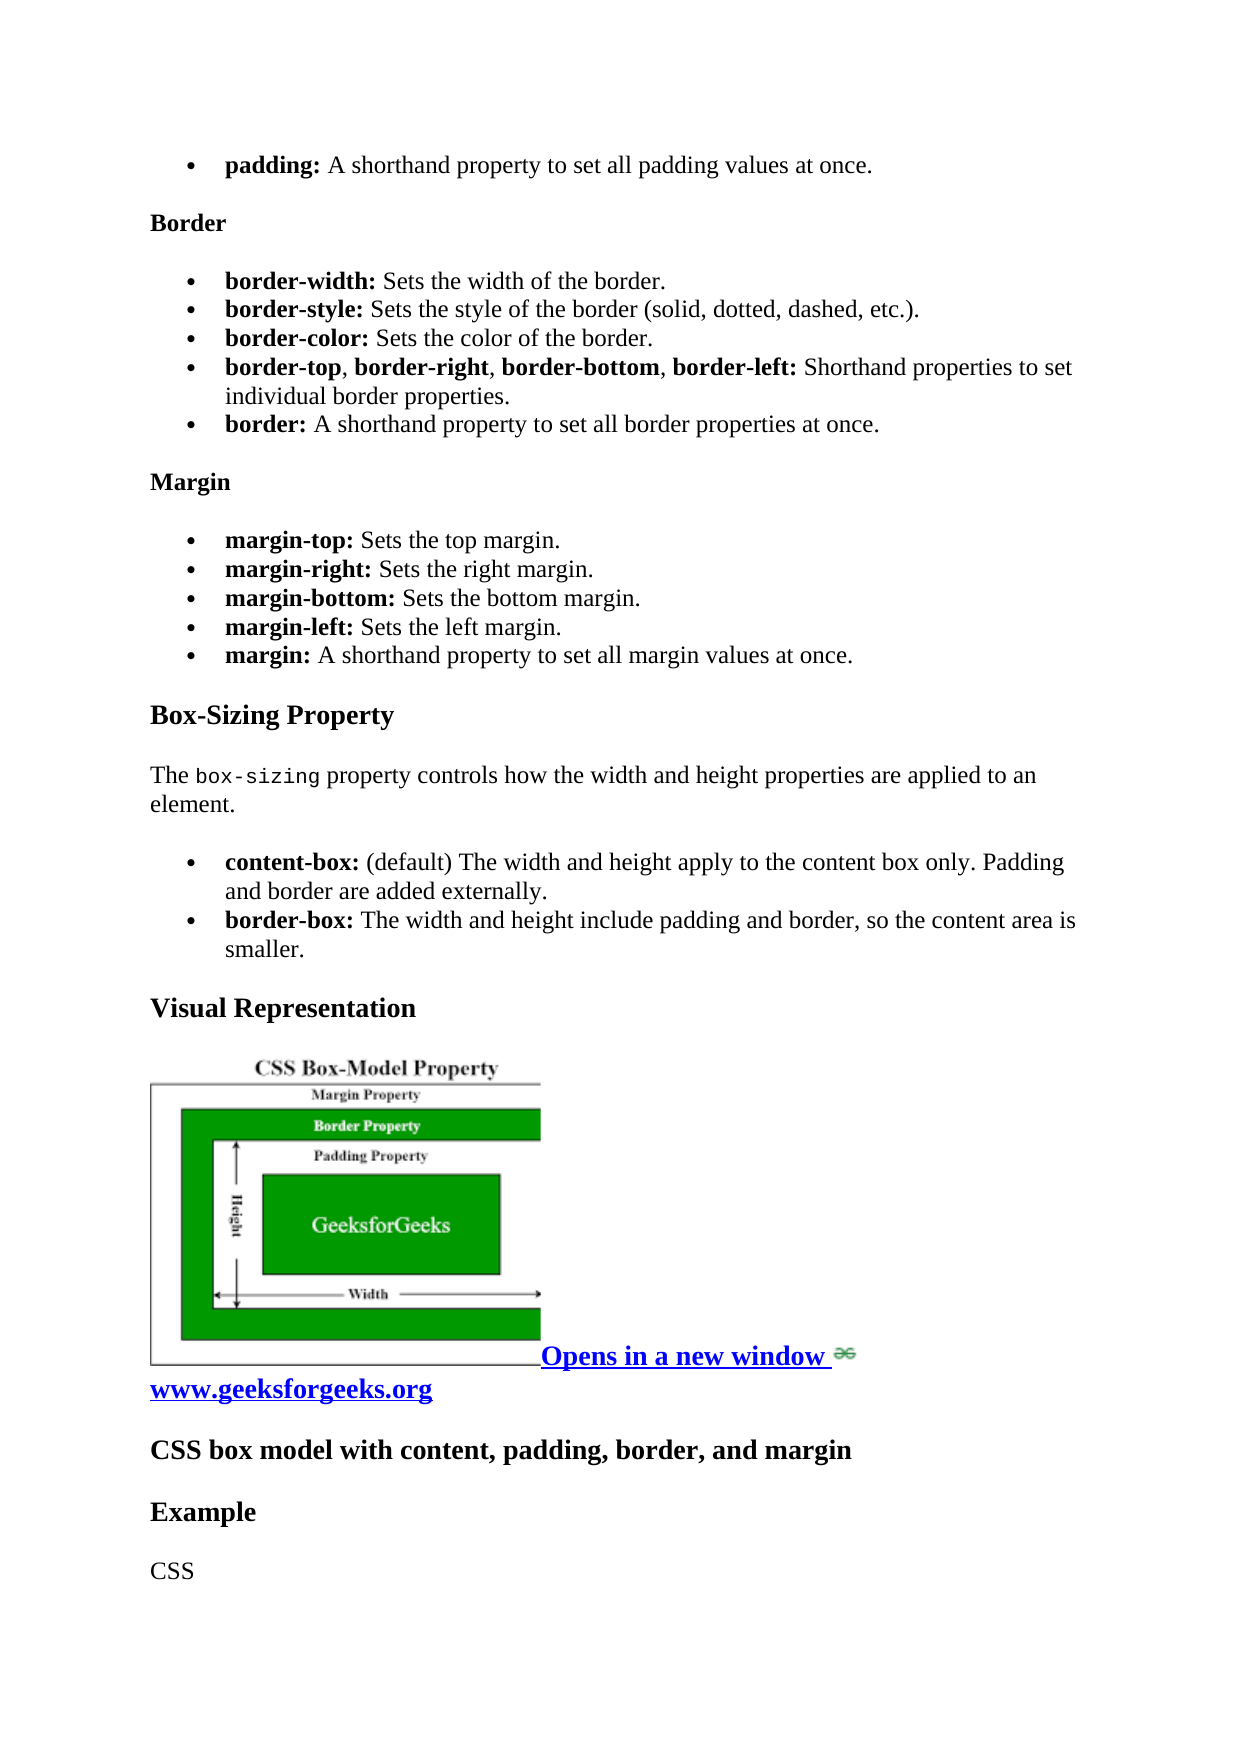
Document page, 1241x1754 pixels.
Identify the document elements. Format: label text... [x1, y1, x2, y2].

list content-box: (default) The width and height apply to the content box only. Padding and border are added externally. [187, 847, 1090, 905]
list margin-top: Sets the top margin. [187, 525, 1090, 554]
list border-color: Sets the color of the border. [187, 323, 1090, 352]
text Border [150, 208, 1090, 237]
text Visual Representation [150, 992, 1090, 1024]
list border: A shorthand property to set all border properties at once. [187, 409, 1090, 438]
text CSS box model with content, padding, border, and margin [150, 1433, 1090, 1466]
list margin-left: Sets the left margin. [187, 612, 1090, 640]
list margin-right: Sets the right margin. [187, 554, 1090, 583]
list padding: A shorthand property to set all padding values at once. [187, 150, 1090, 179]
text Margin [150, 467, 1090, 496]
picture [832, 1340, 858, 1366]
text Box-Sizing Property [150, 698, 1090, 731]
list margin-bottom: Sets the bottom margin. [187, 583, 1090, 612]
list margin: A shorthand property to set all margin values at once. [187, 640, 1090, 669]
picture [150, 1053, 541, 1366]
list border-width: Sets the width of the border. [187, 266, 1090, 294]
text Example [150, 1495, 1090, 1527]
list border-top, border-right, border-bottom, border-left: Shorthand properties to set individual border properties. [187, 352, 1090, 409]
text The box-sizing property controls how the width and height properties are applied to an element. [150, 760, 1090, 818]
list border-style: Sets the style of the border (solid, dotted, dashed, etc.). [187, 294, 1090, 323]
list border-box: The width and height include padding and border, so the content area is smaller. [187, 905, 1090, 962]
text CSS [150, 1556, 1090, 1585]
